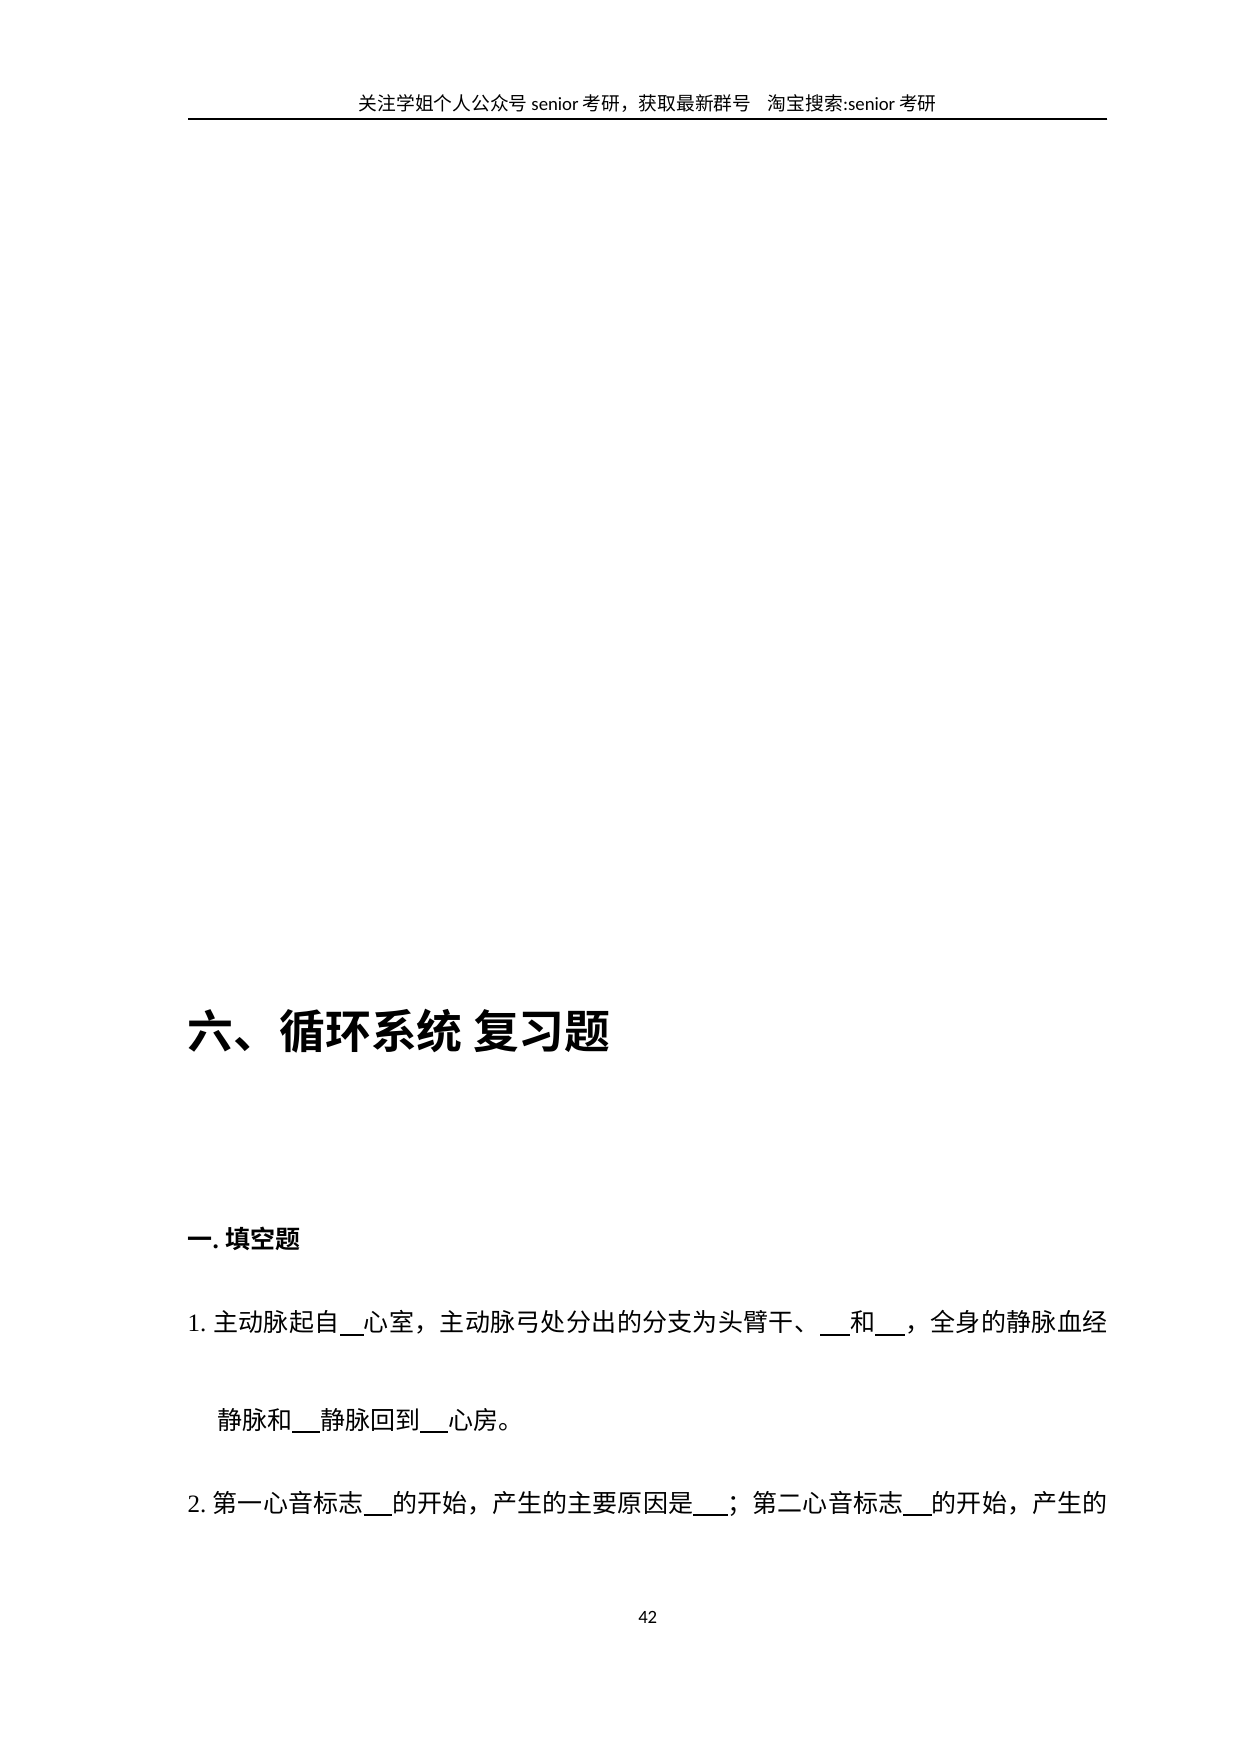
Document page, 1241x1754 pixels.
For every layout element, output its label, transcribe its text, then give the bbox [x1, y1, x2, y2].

text 1. 主动脉起自 心室，主动脉弓处分出的分支为头臂干、 和 ，全身的静脉血经 静脉和 静脉回到 心房。 [187, 1288, 1107, 1451]
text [187, 1469, 1107, 1534]
text 一. 填空题 [187, 1205, 1107, 1270]
subtitle 六、循环系统 复习题 [187, 980, 1107, 1077]
